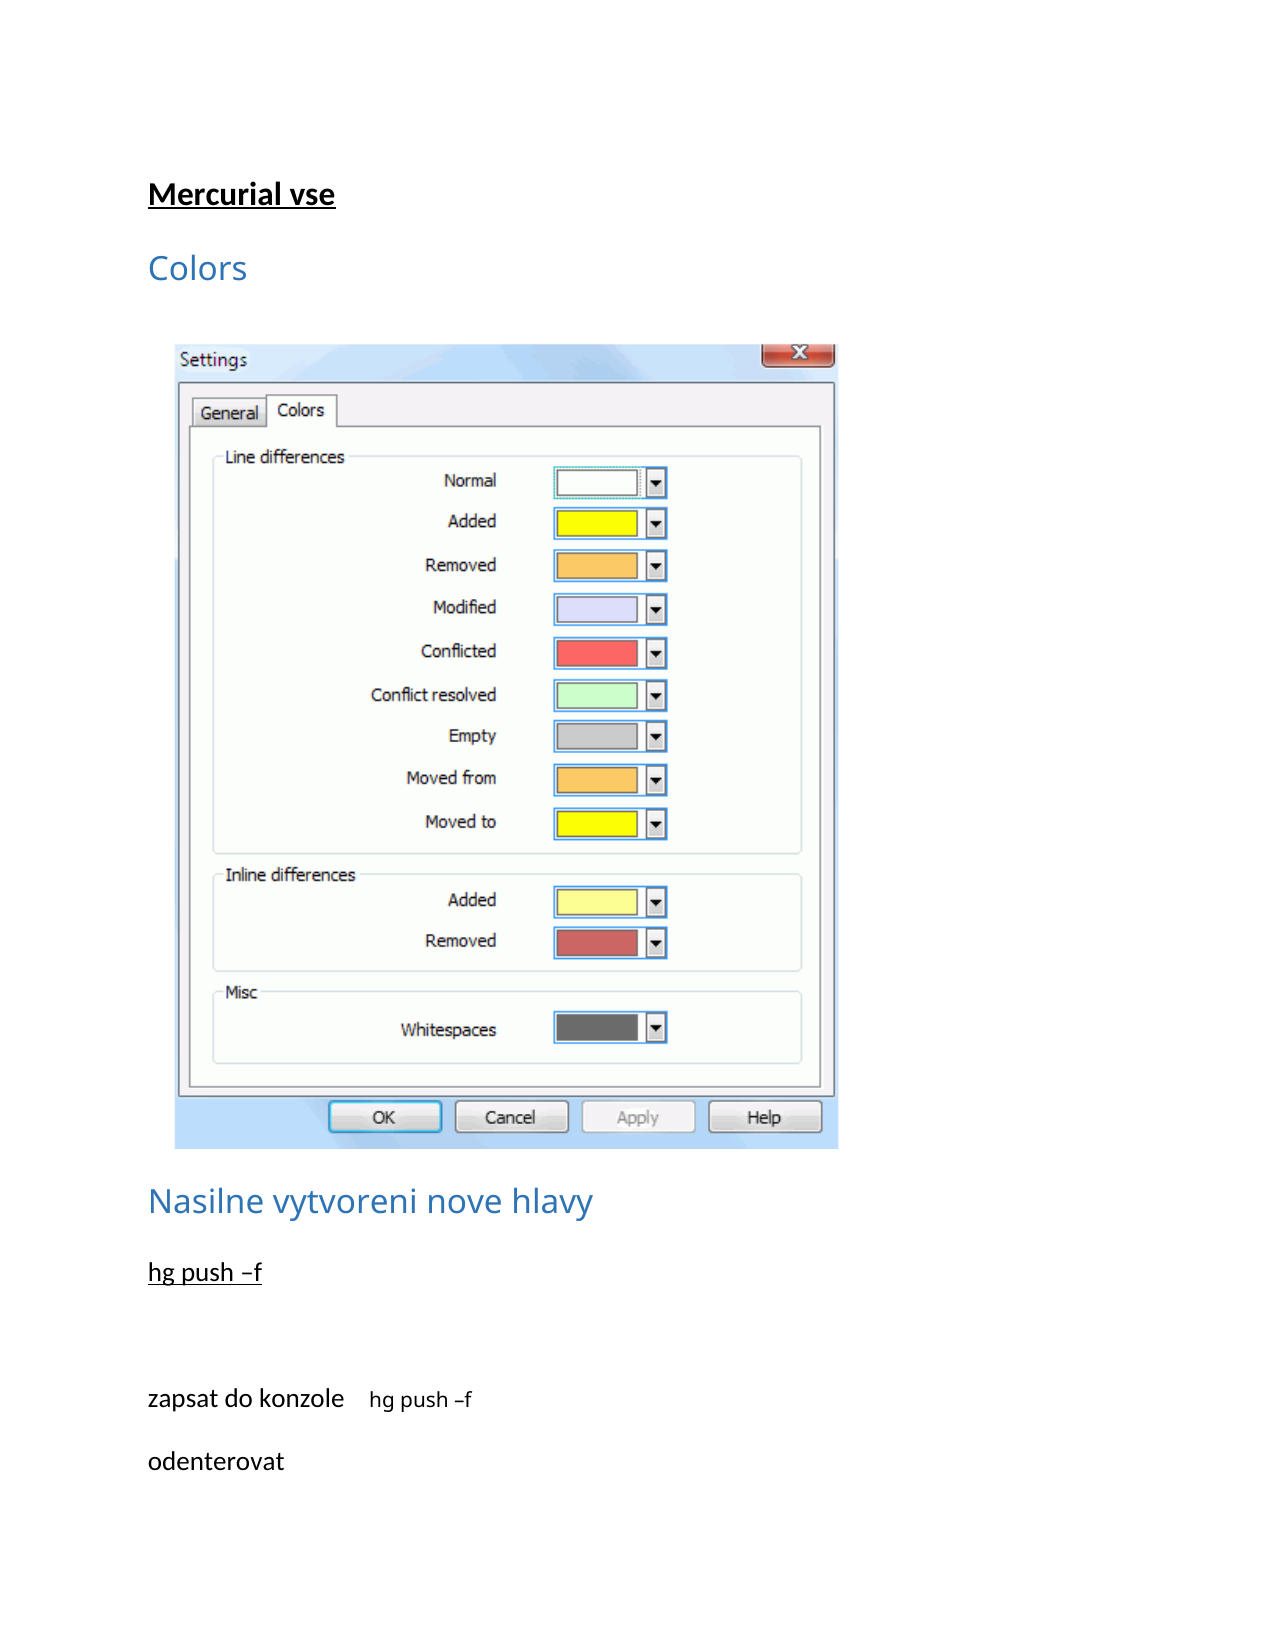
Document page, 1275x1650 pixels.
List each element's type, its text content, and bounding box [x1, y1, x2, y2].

subtitle Nasilne vytvoreni nove hlavy [148, 1178, 1127, 1223]
text Mercurial vse [148, 173, 1127, 213]
text hg push –f [148, 1255, 1127, 1288]
subtitle Colors [148, 244, 1127, 290]
text odenterovat [148, 1444, 1127, 1477]
text zapsat do konzole hg push –f [148, 1381, 1127, 1414]
